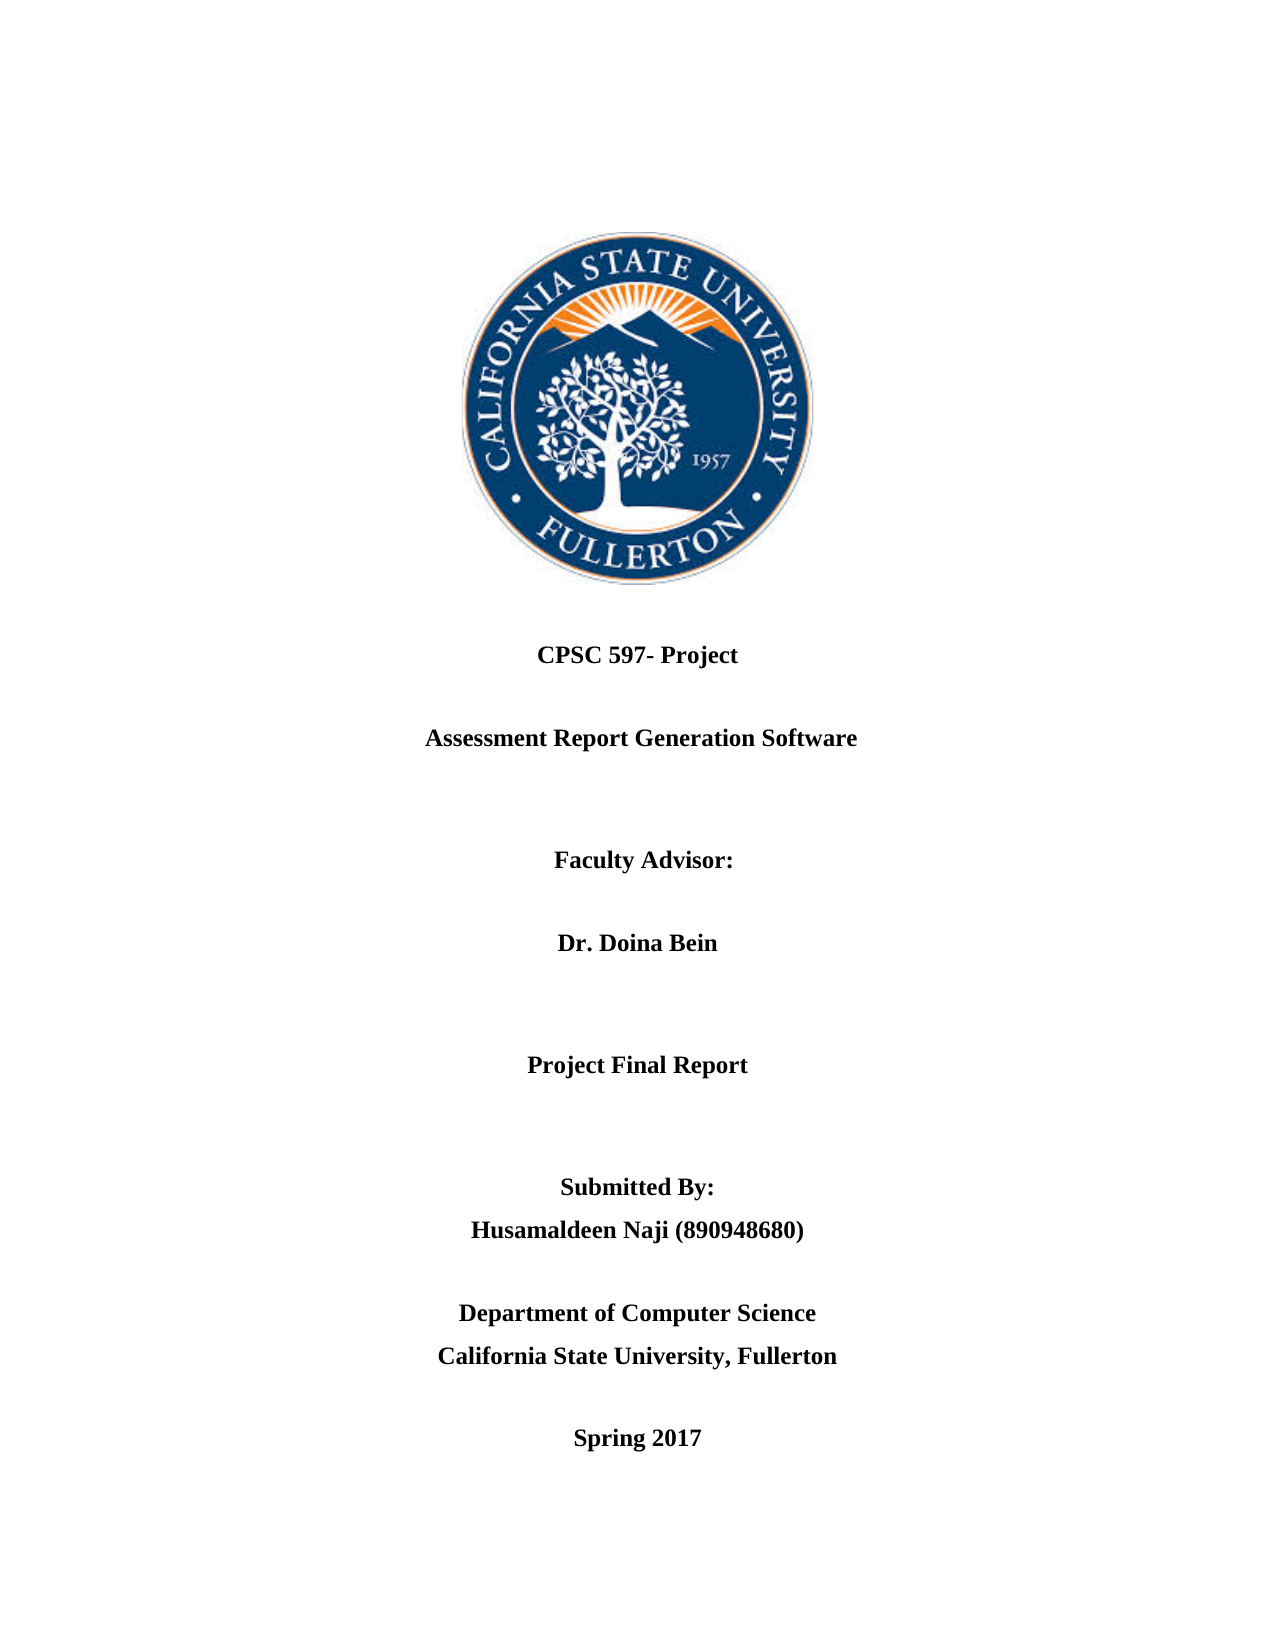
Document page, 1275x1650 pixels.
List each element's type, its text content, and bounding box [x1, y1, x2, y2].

text Submitted By: [150, 1172, 1125, 1201]
text Faculty Advisor: [150, 845, 1125, 874]
text Project Final Report [150, 1050, 1125, 1078]
text California State University, Fullerton [150, 1341, 1125, 1369]
text CPSC 597- Project [150, 640, 1125, 669]
text Dr. Doina Bein [150, 928, 1125, 956]
text Assessment Report Generation Software [150, 723, 1125, 752]
picture [461, 232, 814, 585]
text Husamaldeen Naji (890948680) [150, 1215, 1125, 1244]
text Department of Computer Science [150, 1298, 1125, 1326]
text Spring 2017 [150, 1423, 1125, 1452]
